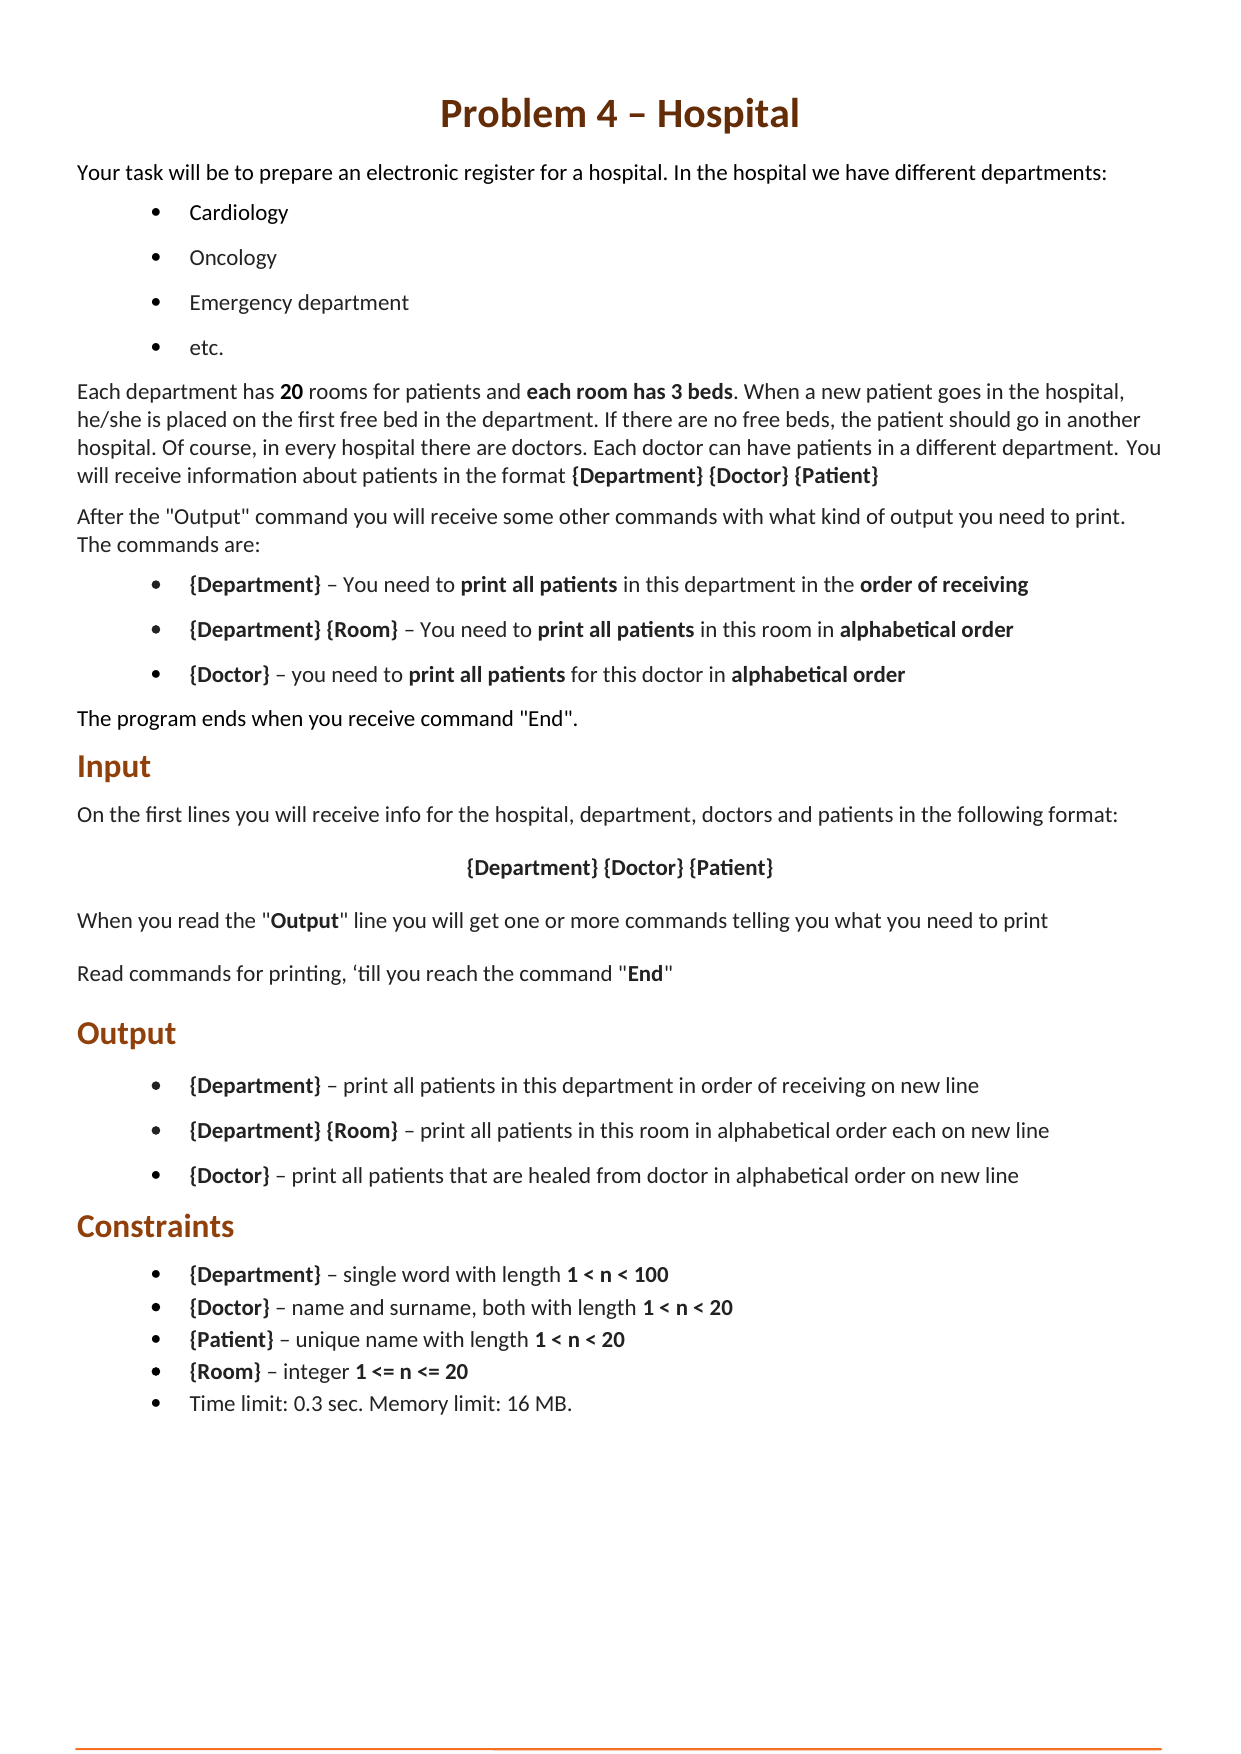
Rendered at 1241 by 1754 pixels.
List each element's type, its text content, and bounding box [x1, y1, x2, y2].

list etc. [152, 333, 1163, 361]
list {Doctor} – name and surname, both with length 1 < n < 20 [152, 1293, 1163, 1321]
list {Department} – print all patients in this department in order of receiving on new line [152, 1071, 1163, 1099]
list {Department} {Room} – You need to print all patients in this room in alphabetical order [152, 615, 1163, 643]
list Emergency department [152, 288, 1163, 316]
list {Room} – integer 1 <= n <= 20 [152, 1357, 1163, 1385]
subtitle Constraints [77, 1206, 1163, 1246]
text On the first lines you will receive info for the hospital, department, doctors and patients in the following format: [77, 800, 1163, 828]
subtitle Input [77, 745, 1163, 786]
text When you read the "Output" line you will get one or more commands telling you what you need to print [77, 906, 1163, 934]
text Your task will be to prepare an electronic register for a hospital. In the hospital we have different departments: [77, 158, 1163, 186]
list Oncology [152, 243, 1163, 271]
text The program ends when you receive command "End". [77, 704, 1163, 732]
list {Doctor} – print all patients that are healed from doctor in alphabetical order on new line [152, 1161, 1163, 1189]
list {Department} – You need to print all patients in this department in the order of receiving [152, 570, 1163, 598]
list {Patient} – unique name with length 1 < n < 20 [152, 1325, 1163, 1353]
list {Department} – single word with length 1 < n < 100 [152, 1261, 1163, 1289]
text {Department} {Doctor} {Patient} [77, 853, 1163, 881]
list Time limit: 0.3 sec. Memory limit: 16 MB. [152, 1389, 1163, 1417]
list Cardiology [152, 198, 1163, 227]
subtitle Output [77, 1012, 1163, 1053]
list {Department} {Room} – print all patients in this room in alphabetical order each on new line [152, 1116, 1163, 1144]
text After the "Output" command you will receive some other commands with what kind of output you need to print. The commands are: [77, 502, 1163, 558]
text Read commands for printing, ‘till you reach the command "End" [77, 959, 1163, 987]
list {Doctor} – you need to print all patients for this doctor in alphabetical order [152, 660, 1163, 688]
subtitle Problem 4 – Hospital [77, 87, 1163, 138]
text Each department has 20 rooms for patients and each room has 3 beds. When a new patient goes in the hospital, he/she is placed on the first free bed in the department. If there are no free beds, the patient should go in another hospital. Of course, in every hospital there are doctors. Each doctor can have patients in a different department. You will receive information about patients in the format {Department} {Doctor} {Patient} [77, 377, 1163, 489]
